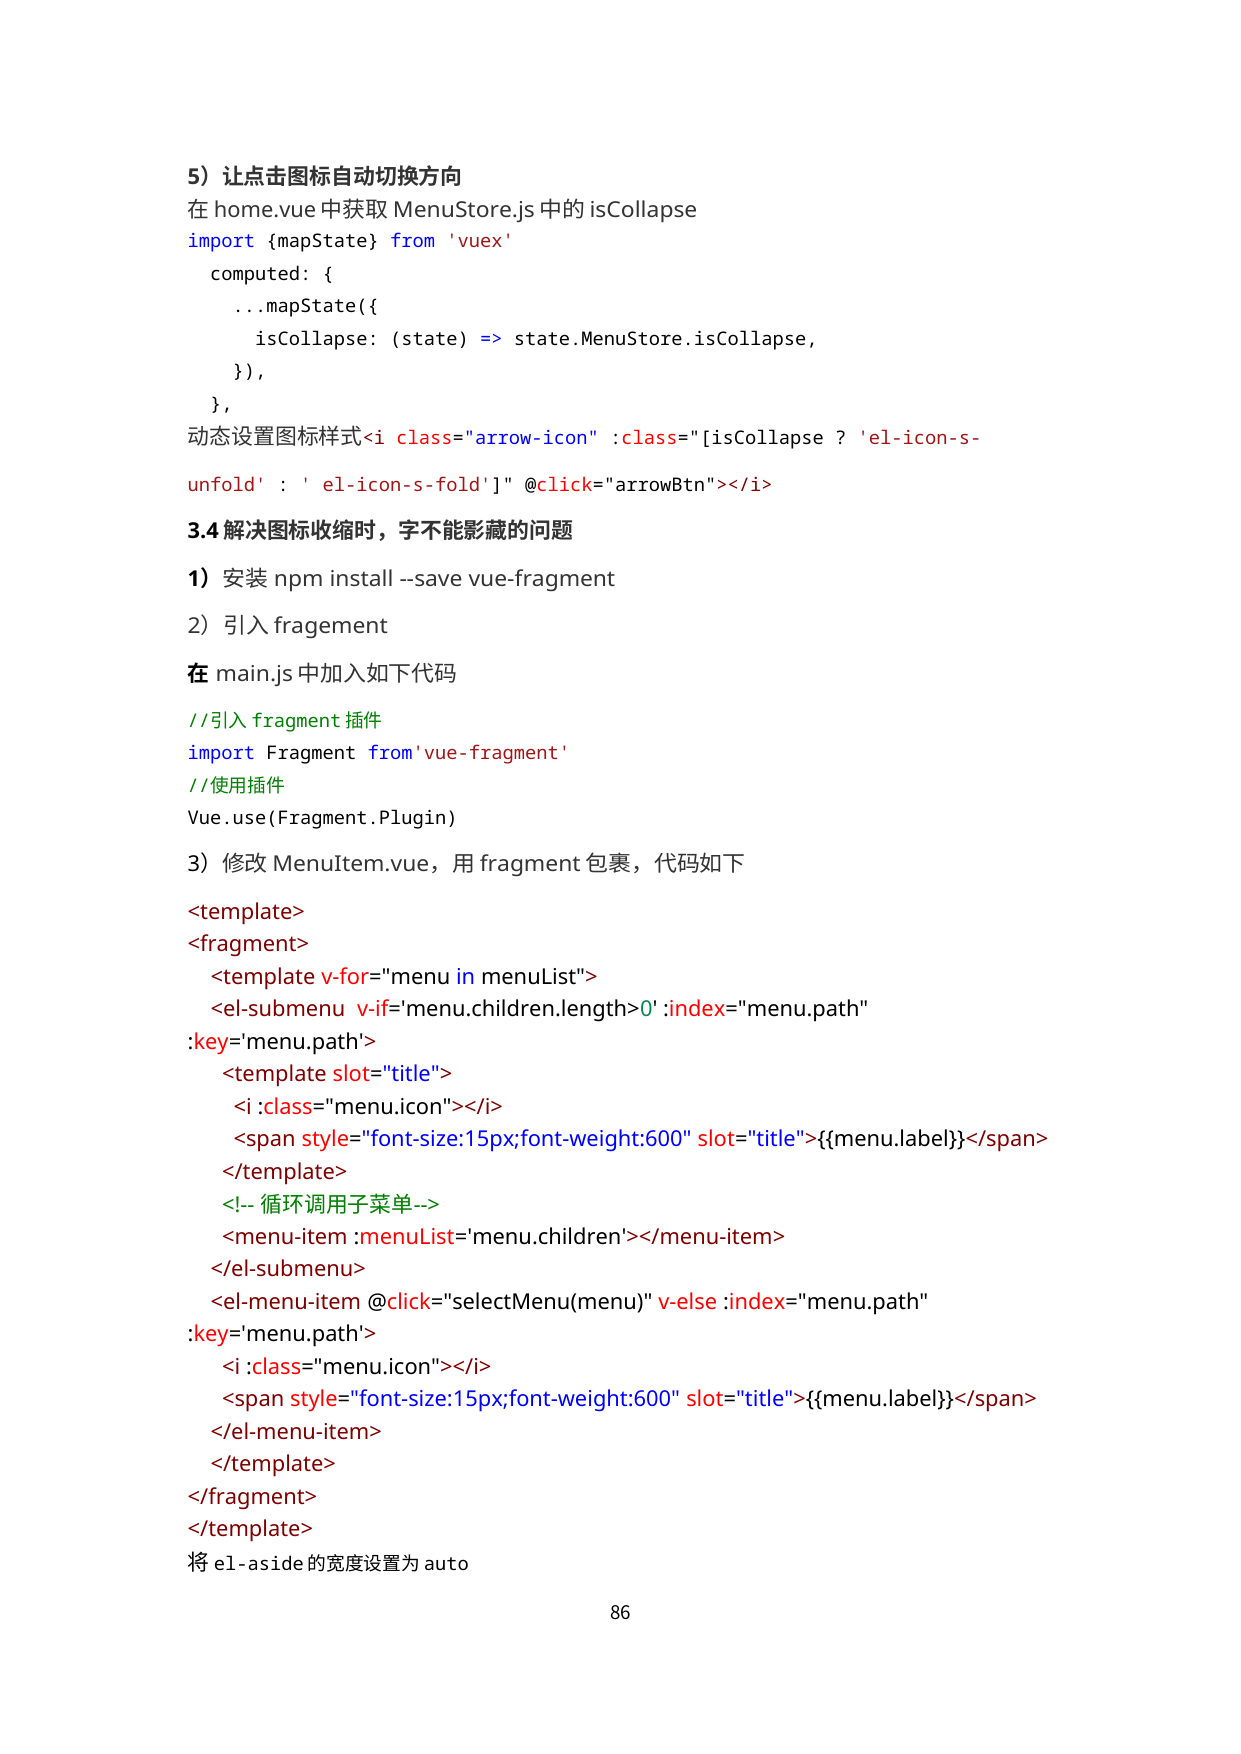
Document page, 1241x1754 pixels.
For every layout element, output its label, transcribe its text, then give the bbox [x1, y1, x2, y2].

text isCollapse: (state) => state.MenuStore.isCollapse, [187, 321, 1053, 354]
text </template> [187, 1447, 1053, 1479]
text ...mapState({ [187, 289, 1053, 321]
text <!-- 循环调用子菜单--> [187, 1187, 1053, 1219]
text 1）安装 npm install --save vue-fragment [187, 561, 1053, 592]
text //使用插件 [187, 768, 1053, 801]
text <span style="font-size:15px;font-weight:600" slot="title">{{menu.label}}</span> [187, 1382, 1053, 1414]
text 5）让点击图标自动切换方向 [187, 159, 1053, 191]
text </template> [187, 1154, 1053, 1187]
text <el-submenu v-if='menu.children.length>0' :index="menu.path" :key='menu.path'> [187, 992, 1053, 1057]
text 在home.vue中获取MenuStore.js中的isCollapse [187, 191, 1053, 224]
text 3.4解决图标收缩时，字不能影藏的问题 [187, 513, 1053, 545]
text 在 main.js中加入如下代码 [187, 656, 1053, 687]
text //引入fragment插件 [187, 703, 1053, 736]
text </fragment> [187, 1479, 1053, 1512]
text <menu-item :menuList='menu.children'></menu-item> [187, 1219, 1053, 1252]
text </el-menu-item> [187, 1414, 1053, 1447]
text 2）引入fragement [187, 608, 1053, 640]
text computed: { [187, 256, 1053, 289]
text 将el-aside的宽度设置为auto [187, 1544, 1053, 1577]
text <template slot="title"> [187, 1057, 1053, 1089]
text 动态设置图标样式<i class="arrow-icon" :class="[isCollapse ? 'el-icon-s-unfold' : ' el-icon-s-fold']" @click="arrowBtn"></i> [187, 419, 1053, 500]
text <span style="font-size:15px;font-weight:600" slot="title">{{menu.label}}</span> [187, 1122, 1053, 1154]
text <i :class="menu.icon"></i> [187, 1349, 1053, 1382]
text <fragment> [187, 927, 1053, 959]
text <template> [187, 894, 1053, 927]
text <template v-for="menu in menuList"> [187, 959, 1053, 992]
text <el-menu-item @click="selectMenu(menu)" v-else :index="menu.path" :key='menu.path'> [187, 1284, 1053, 1349]
text <i :class="menu.icon"></i> [187, 1089, 1053, 1122]
text </template> [187, 1512, 1053, 1544]
text }), [187, 354, 1053, 386]
text import Fragment from'vue-fragment' [187, 736, 1053, 768]
text }, [187, 386, 1053, 419]
text import {mapState} from 'vuex' [187, 224, 1053, 256]
text </el-submenu> [187, 1252, 1053, 1284]
text 3）修改MenuItem.vue，用fragment包裹，代码如下 [187, 846, 1053, 878]
text Vue.use(Fragment.Plugin) [187, 801, 1053, 833]
